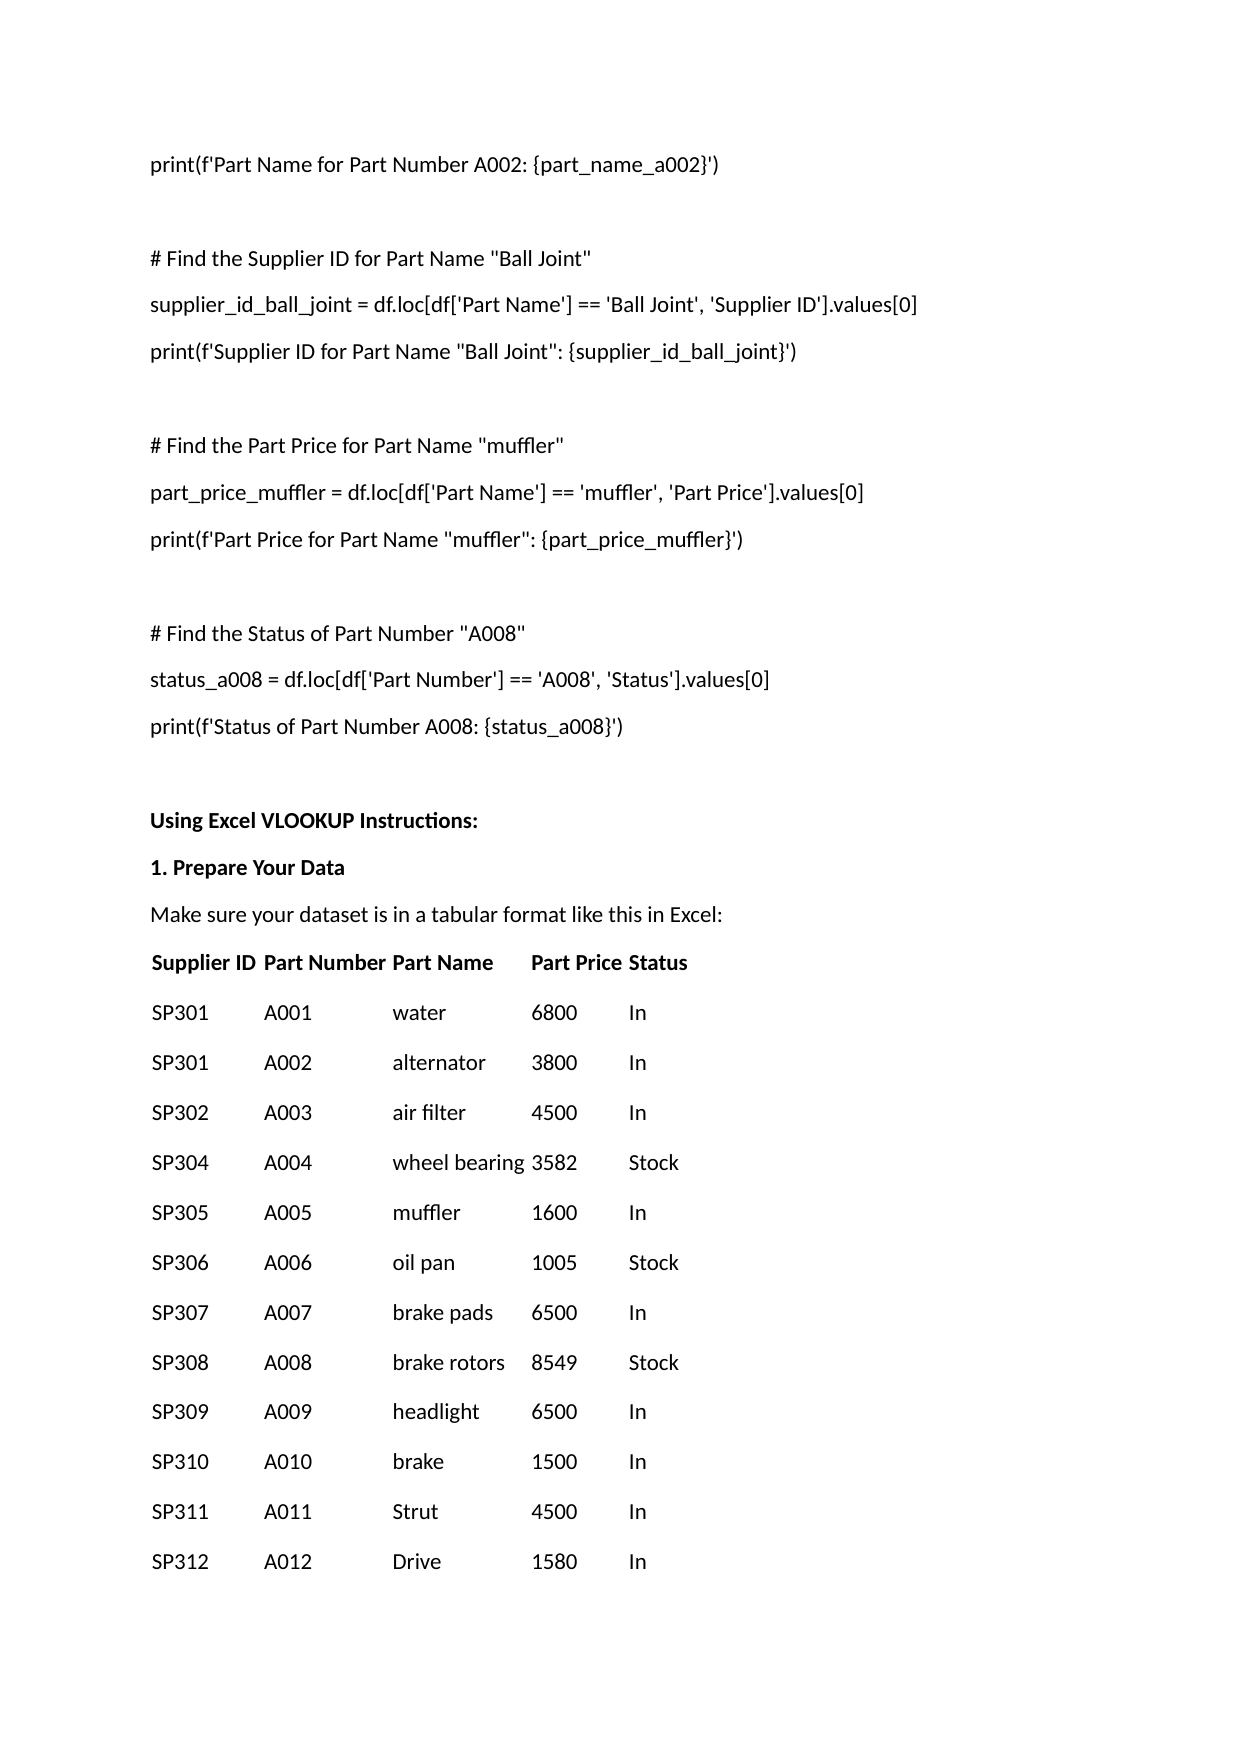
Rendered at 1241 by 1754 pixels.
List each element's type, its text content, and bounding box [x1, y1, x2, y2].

table_cell A012 [262, 1546, 391, 1596]
table_cell brake rotors [391, 1346, 529, 1396]
table_cell 4500 [529, 1496, 627, 1546]
table_cell 1500 [529, 1446, 627, 1496]
table_cell 1600 [529, 1196, 627, 1246]
table_cell SP301 [150, 997, 262, 1047]
table_cell A008 [262, 1346, 391, 1396]
text 1. Prepare Your Data [150, 853, 1090, 881]
table_header Supplier ID [150, 947, 262, 997]
table_cell In [627, 1446, 694, 1496]
table_cell SP312 [150, 1546, 262, 1596]
table_cell In [627, 1496, 694, 1546]
table_cell A004 [262, 1146, 391, 1196]
table_cell 6800 [529, 997, 627, 1047]
table_cell A007 [262, 1296, 391, 1346]
table_cell In [627, 1546, 694, 1596]
table_cell alternator [391, 1047, 529, 1097]
table_cell A011 [262, 1496, 391, 1546]
table_cell A009 [262, 1396, 391, 1446]
table_header Part Price [529, 947, 627, 997]
table_cell brake [391, 1446, 529, 1496]
text Make sure your dataset is in a tabular format like this in Excel: [150, 900, 1090, 928]
table_cell In [627, 1047, 694, 1097]
text print(f'Status of Part Number A008: {status_a008}') [150, 712, 1090, 741]
table_header Part Name [391, 947, 529, 997]
table_cell 3582 [529, 1146, 627, 1196]
table_cell headlight [391, 1396, 529, 1446]
table_cell SP305 [150, 1196, 262, 1246]
text print(f'Supplier ID for Part Name "Ball Joint": {supplier_id_ball_joint}') [150, 337, 1090, 366]
text # Find the Supplier ID for Part Name "Ball Joint" [150, 244, 1090, 272]
table_cell 1580 [529, 1546, 627, 1596]
table_cell 6500 [529, 1396, 627, 1446]
table_cell 3800 [529, 1047, 627, 1097]
table_cell SP307 [150, 1296, 262, 1346]
text # Find the Status of Part Number "A008" [150, 619, 1090, 647]
table_cell In [627, 1097, 694, 1146]
table_cell SP301 [150, 1047, 262, 1097]
table_cell wheel bearing [391, 1146, 529, 1196]
table_cell Stock [627, 1246, 694, 1296]
text print(f'Part Price for Part Name "muffler": {part_price_muffler}') [150, 525, 1090, 553]
table_cell SP309 [150, 1396, 262, 1446]
table_cell A001 [262, 997, 391, 1047]
table_header Status [627, 947, 694, 997]
table_cell A006 [262, 1246, 391, 1296]
table_header Part Number [262, 947, 391, 997]
table_cell SP311 [150, 1496, 262, 1546]
table_cell Stock [627, 1146, 694, 1196]
text part_price_muffler = df.loc[df['Part Name'] == 'muffler', 'Part Price'].values[0] [150, 478, 1090, 506]
text supplier_id_ball_joint = df.loc[df['Part Name'] == 'Ball Joint', 'Supplier ID'].values[0] [150, 291, 1090, 319]
text print(f'Part Name for Part Number A002: {part_name_a002}') [150, 150, 1090, 178]
table_cell water [391, 997, 529, 1047]
table_cell SP310 [150, 1446, 262, 1496]
table_cell In [627, 1196, 694, 1246]
table_cell 4500 [529, 1097, 627, 1146]
table_cell In [627, 1296, 694, 1346]
table_cell air filter [391, 1097, 529, 1146]
text # Find the Part Price for Part Name "muffler" [150, 431, 1090, 459]
table_cell SP306 [150, 1246, 262, 1296]
text Using Excel VLOOKUP Instructions: [150, 806, 1090, 834]
table_cell brake pads [391, 1296, 529, 1346]
table_cell SP308 [150, 1346, 262, 1396]
table_cell A003 [262, 1097, 391, 1146]
table_cell In [627, 997, 694, 1047]
table_cell In [627, 1396, 694, 1446]
table_cell A010 [262, 1446, 391, 1496]
table_cell muffler [391, 1196, 529, 1246]
table_cell 8549 [529, 1346, 627, 1396]
table_cell 6500 [529, 1296, 627, 1346]
table_cell oil pan [391, 1246, 529, 1296]
table_cell 1005 [529, 1246, 627, 1296]
table_cell SP304 [150, 1146, 262, 1196]
text status_a008 = df.loc[df['Part Number'] == 'A008', 'Status'].values[0] [150, 666, 1090, 694]
table_cell A002 [262, 1047, 391, 1097]
table_cell Stock [627, 1346, 694, 1396]
table_cell A005 [262, 1196, 391, 1246]
table_cell SP302 [150, 1097, 262, 1146]
table_cell Drive [391, 1546, 529, 1596]
table_cell Strut [391, 1496, 529, 1546]
